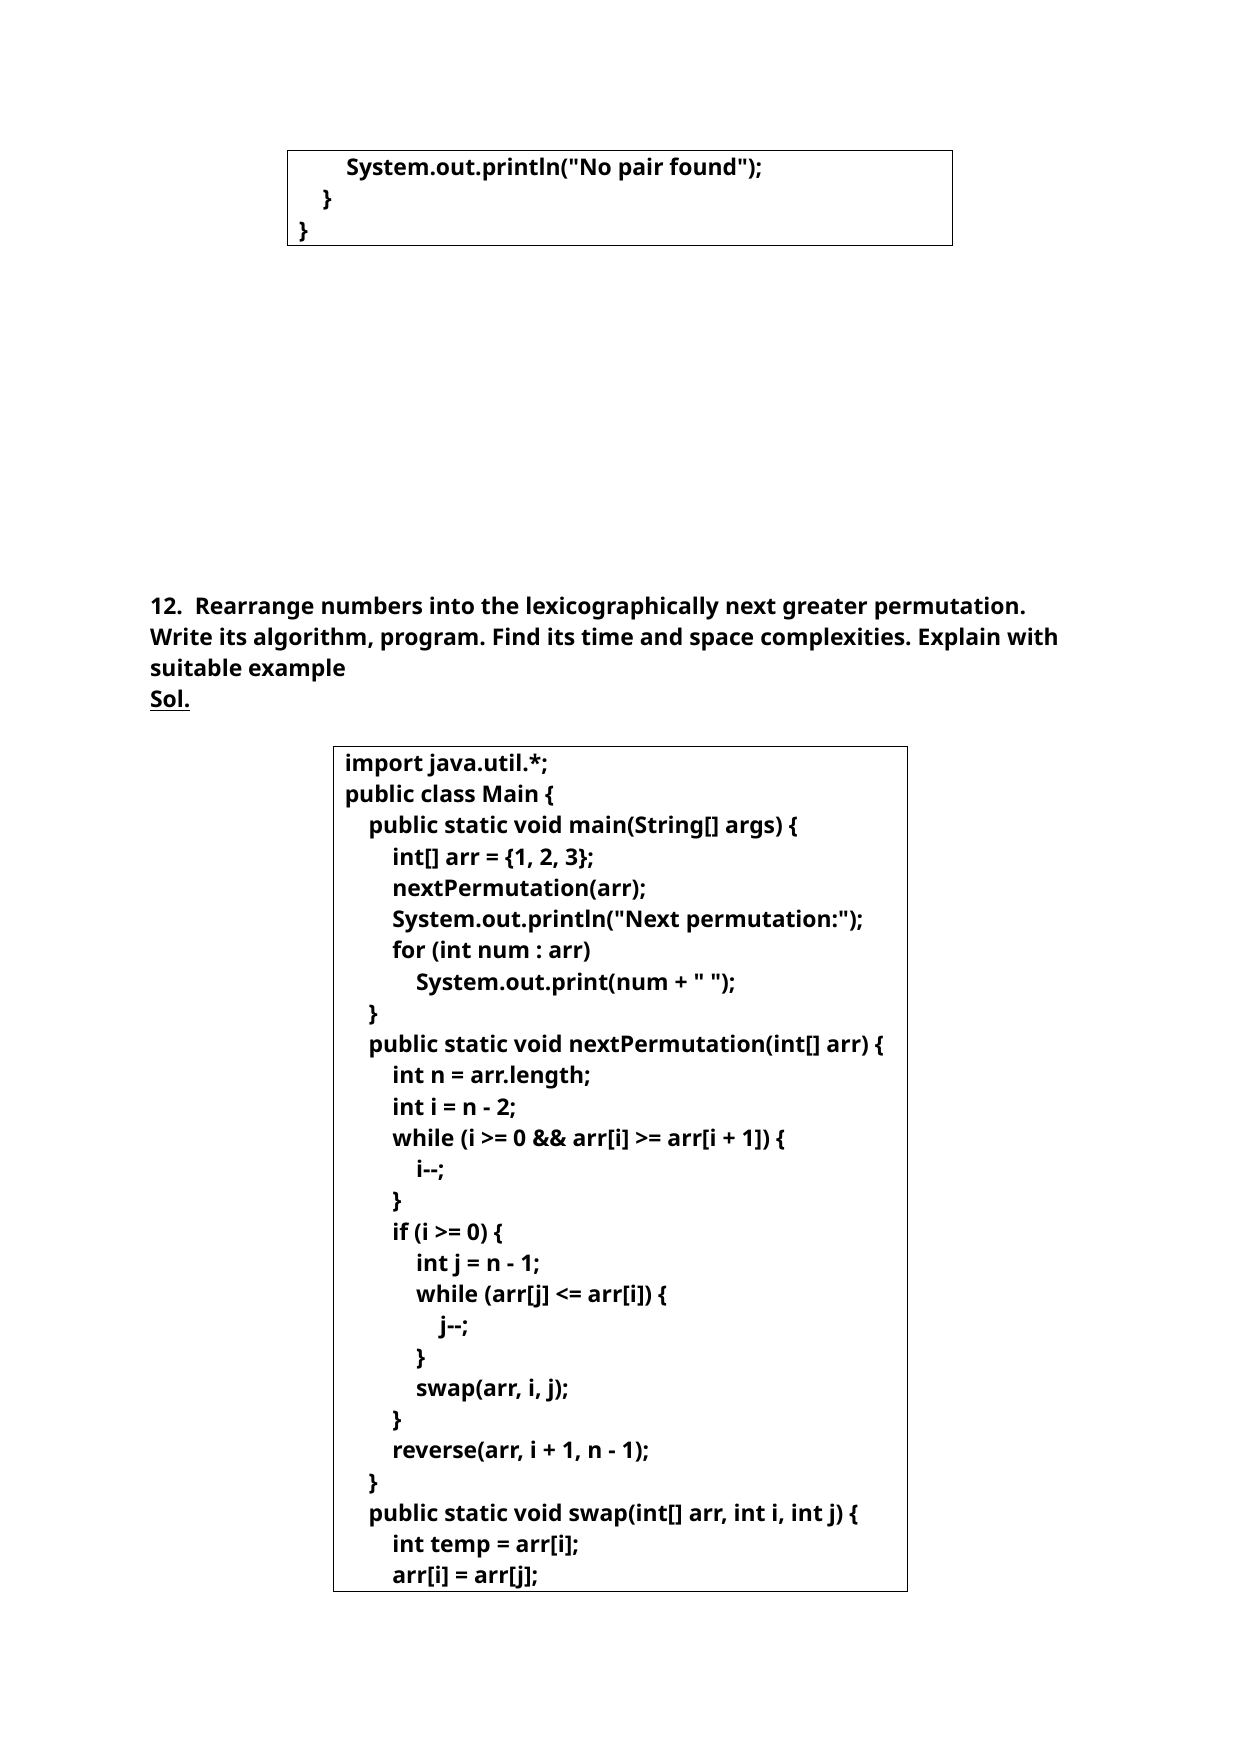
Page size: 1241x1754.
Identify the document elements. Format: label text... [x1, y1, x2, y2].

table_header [334, 747, 907, 1591]
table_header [288, 151, 952, 245]
text 12. Rearrange numbers into the lexicographically next greater permutation. Write its algorithm, program. Find its time and space complexities. Explain with suitable example [150, 589, 1090, 683]
text Sol. [150, 683, 1090, 714]
